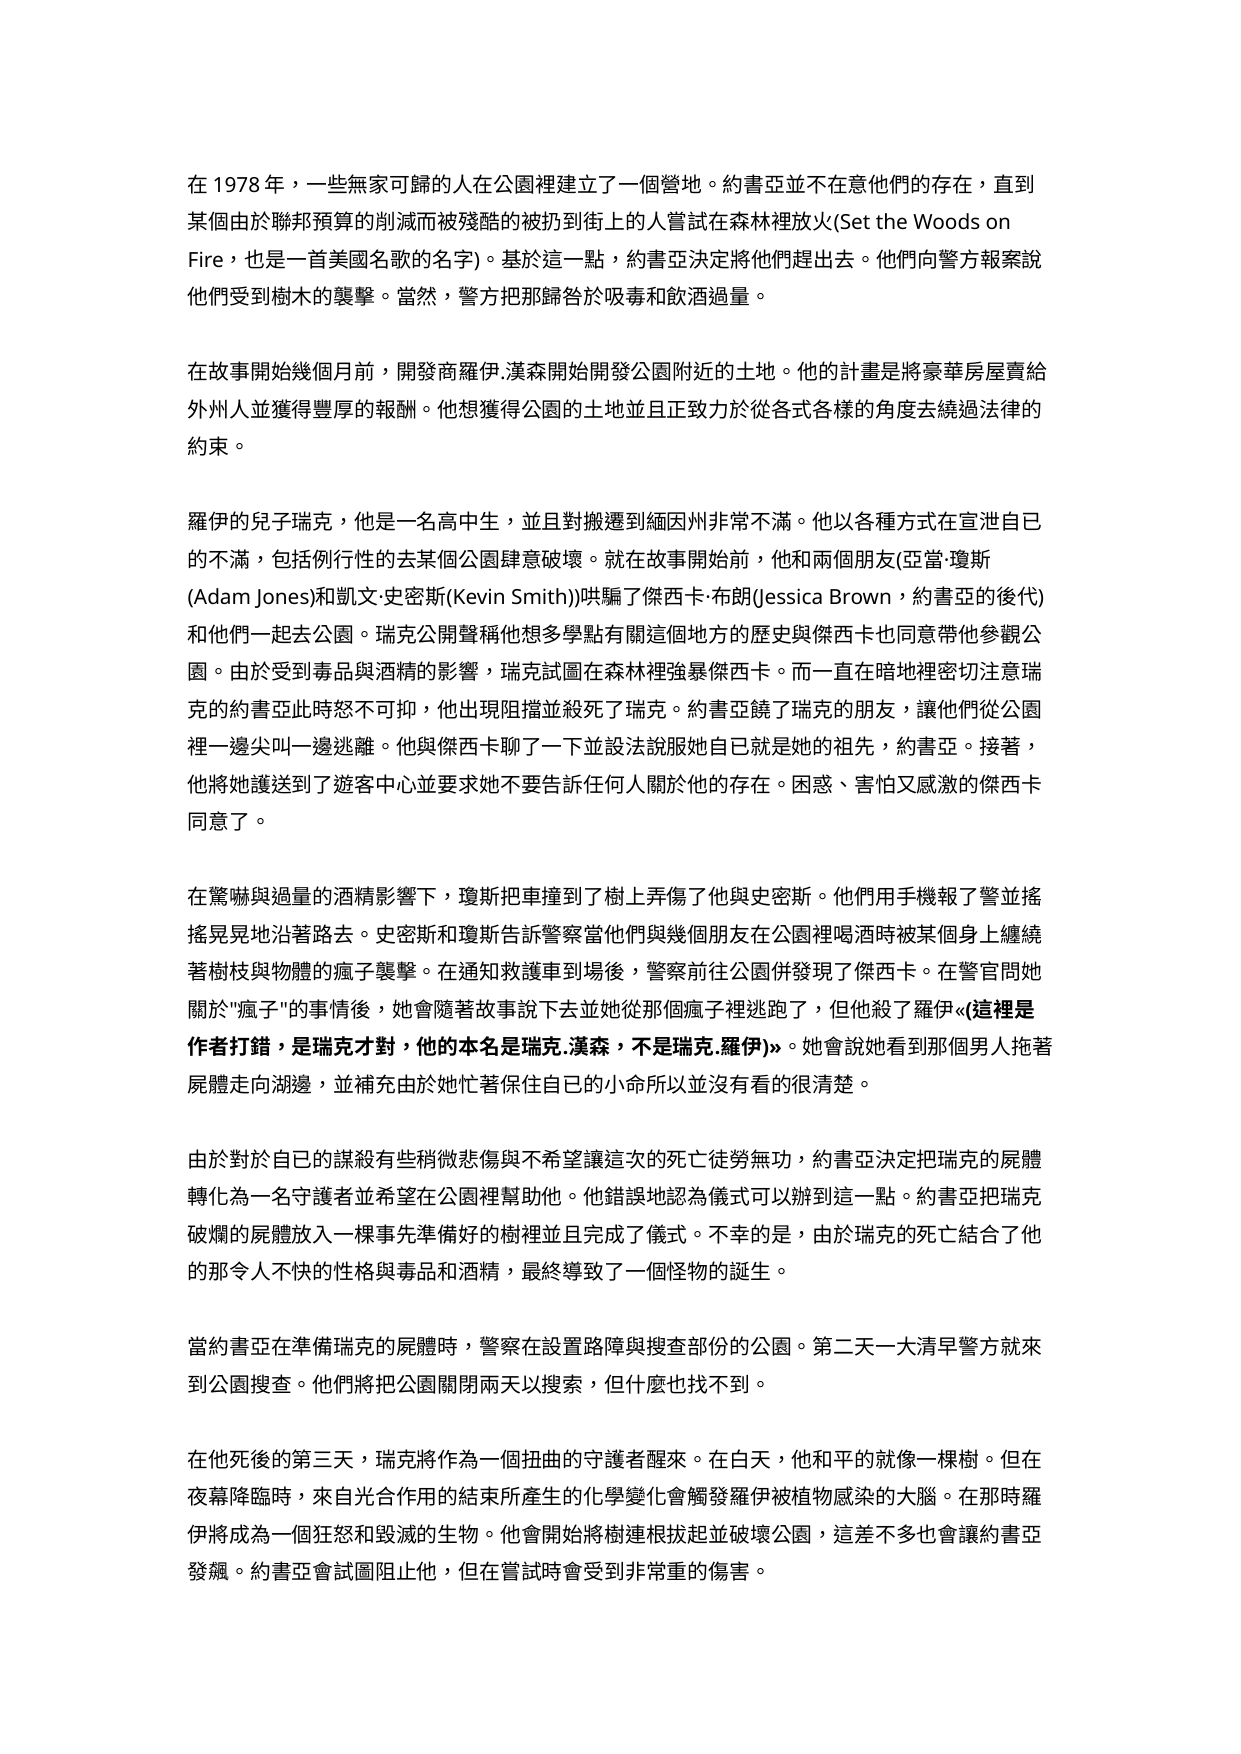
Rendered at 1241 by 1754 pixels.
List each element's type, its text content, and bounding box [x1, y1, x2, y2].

text 在驚嚇與過量的酒精影響下，瓊斯把車撞到了樹上弄傷了他與史密斯。他們用手機報了警並搖搖晃晃地沿著路去。史密斯和瓊斯告訴警察當他們與幾個朋友在公園裡喝酒時被某個身上纏繞著樹枝與物體的瘋子襲擊。在通知救護車到場後，警察前往公園併發現了傑西卡。在警官問她關於"瘋子"的事情後，她會隨著故事說下去並她從那個瘋子裡逃跑了，但他殺了羅伊«(這裡是作者打錯，是瑞克才對，他的本名是瑞克.漢森，不是瑞克.羅伊)»。她會說她看到那個男人拖著屍體走向湖邊，並補充由於她忙著保住自已的小命所以並沒有看的很清楚。 [187, 877, 1053, 1102]
text 由於對於自已的謀殺有些稍微悲傷與不希望讓這次的死亡徒勞無功，約書亞決定把瑞克的屍體轉化為一名守護者並希望在公園裡幫助他。他錯誤地認為儀式可以辦到這一點。約書亞把瑞克破爛的屍體放入一棵事先準備好的樹裡並且完成了儀式。不幸的是，由於瑞克的死亡結合了他的那令人不快的性格與毒品和酒精，最終導致了一個怪物的誕生。 [187, 1139, 1053, 1289]
text 在1978年，一些無家可歸的人在公園裡建立了一個營地。約書亞並不在意他們的存在，直到某個由於聯邦預算的削減而被殘酷的被扔到街上的人嘗試在森林裡放火(Set the Woods on Fire，也是一首美國名歌的名字)。基於這一點，約書亞決定將他們趕出去。他們向警方報案說他們受到樹木的襲擊。當然，警方把那歸咎於吸毒和飲酒過量。 [187, 164, 1053, 314]
text 在故事開始幾個月前，開發商羅伊.漢森開始開發公園附近的土地。他的計畫是將豪華房屋賣給外州人並獲得豐厚的報酬。他想獲得公園的土地並且正致力於從各式各樣的角度去繞過法律的約束。 [187, 352, 1053, 464]
text 當約書亞在準備瑞克的屍體時，警察在設置路障與搜查部份的公園。第二天一大清早警方就來到公園搜查。他們將把公園關閉兩天以搜索，但什麼也找不到。 [187, 1327, 1053, 1402]
text 羅伊的兒子瑞克，他是一名高中生，並且對搬遷到緬因州非常不滿。他以各種方式在宣泄自已的不滿，包括例行性的去某個公園肆意破壞。就在故事開始前，他和兩個朋友(亞當·瓊斯(Adam Jones)和凱文·史密斯(Kevin Smith))哄騙了傑西卡·布朗(Jessica Brown，約書亞的後代)和他們一起去公園。瑞克公開聲稱他想多學點有關這個地方的歷史與傑西卡也同意帶他參觀公園。由於受到毒品與酒精的影響，瑞克試圖在森林裡強暴傑西卡。而一直在暗地裡密切注意瑞克的約書亞此時怒不可抑，他出現阻擋並殺死了瑞克。約書亞饒了瑞克的朋友，讓他們從公園裡一邊尖叫一邊逃離。他與傑西卡聊了一下並設法說服她自已就是她的祖先，約書亞。接著，他將她護送到了遊客中心並要求她不要告訴任何人關於他的存在。困惑、害怕又感激的傑西卡同意了。 [187, 502, 1053, 839]
text 在他死後的第三天，瑞克將作為一個扭曲的守護者醒來。在白天，他和平的就像一棵樹。但在夜幕降臨時，來自光合作用的結束所產生的化學變化會觸發羅伊被植物感染的大腦。在那時羅伊將成為一個狂怒和毀滅的生物。他會開始將樹連根拔起並破壞公園，這差不多也會讓約書亞發飆。約書亞會試圖阻止他，但在嘗試時會受到非常重的傷害。 [187, 1439, 1053, 1589]
